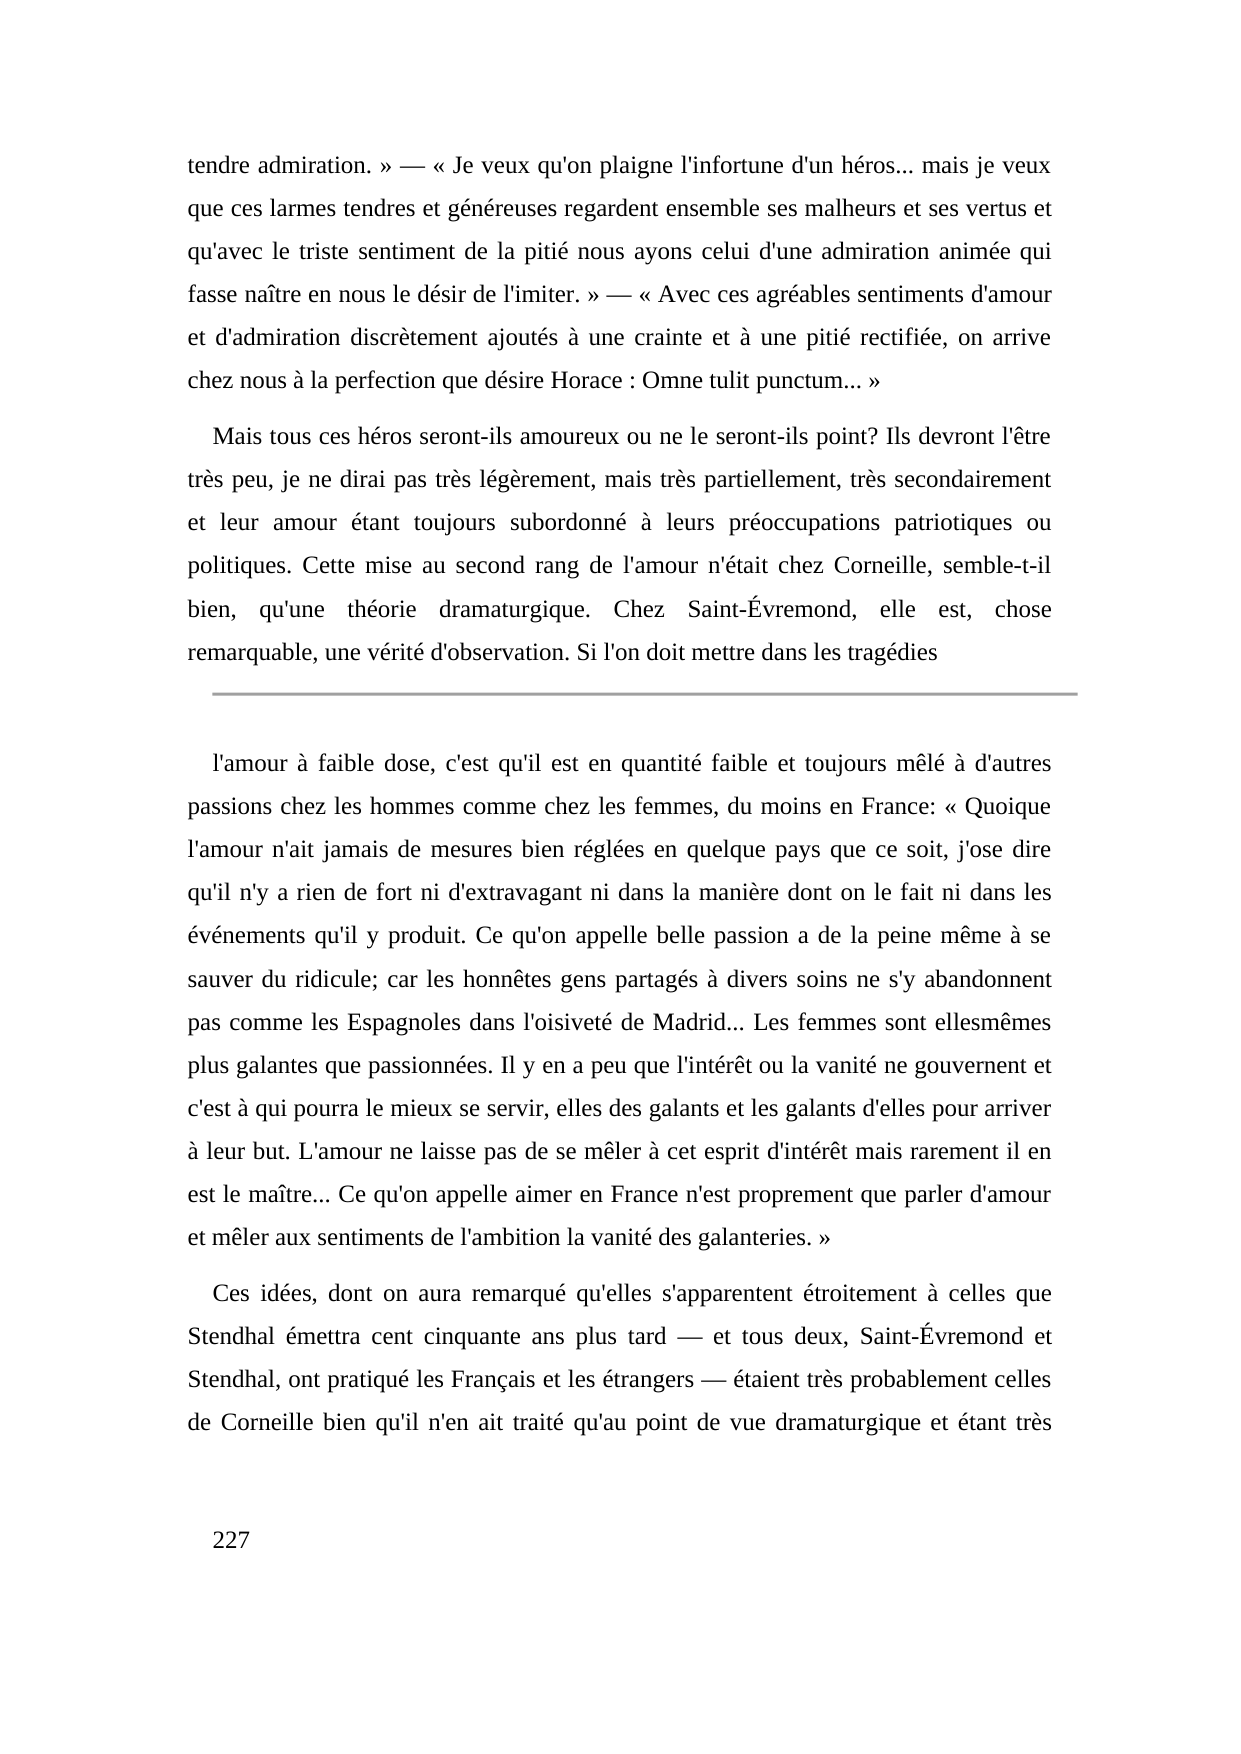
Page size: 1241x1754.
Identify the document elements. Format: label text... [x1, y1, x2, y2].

text Mais tous ces héros seront-ils amoureux ou ne le seront-ils point? Ils devront l'être très peu, je ne dirai pas très légèrement, mais très partiellement, très secondairement et leur amour étant toujours subordonné à leurs préoccupations patriotiques ou politiques. Cette mise au second rang de l'amour n'était chez Corneille, semble-t-il bien, qu'une théorie dramaturgique. Chez Saint-Évremond, elle est, chose remarquable, une vérité d'observation. Si l'on doit mettre dans les tragédies [187, 421, 1053, 666]
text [187, 1278, 1053, 1436]
text l'amour à faible dose, c'est qu'il est en quantité faible et toujours mêlé à d'autres passions chez les hommes comme chez les femmes, du moins en France: « Quoique l'amour n'ait jamais de mesures bien réglées en quelque pays que ce soit, j'ose dire qu'il n'y a rien de fort ni d'extravagant ni dans la manière dont on le fait ni dans les événements qu'il y produit. Ce qu'on appelle belle passion a de la peine même à se sauver du ridicule; car les honnêtes gens partagés à divers soins ne s'y abandonnent pas comme les Espagnoles dans l'oisiveté de Madrid... Les femmes sont ellesmêmes plus galantes que passionnées. Il y en a peu que l'intérêt ou la vanité ne gouvernent et c'est à qui pourra le mieux se servir, elles des galants et les galants d'elles pour arriver à leur but. L'amour ne laisse pas de se mêler à cet esprit d'intérêt mais rarement il en est le maître... Ce qu'on appelle aimer en France n'est proprement que parler d'amour et mêler aux sentiments de l'ambition la vanité des galanteries. » [187, 748, 1053, 1251]
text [187, 150, 1053, 394]
